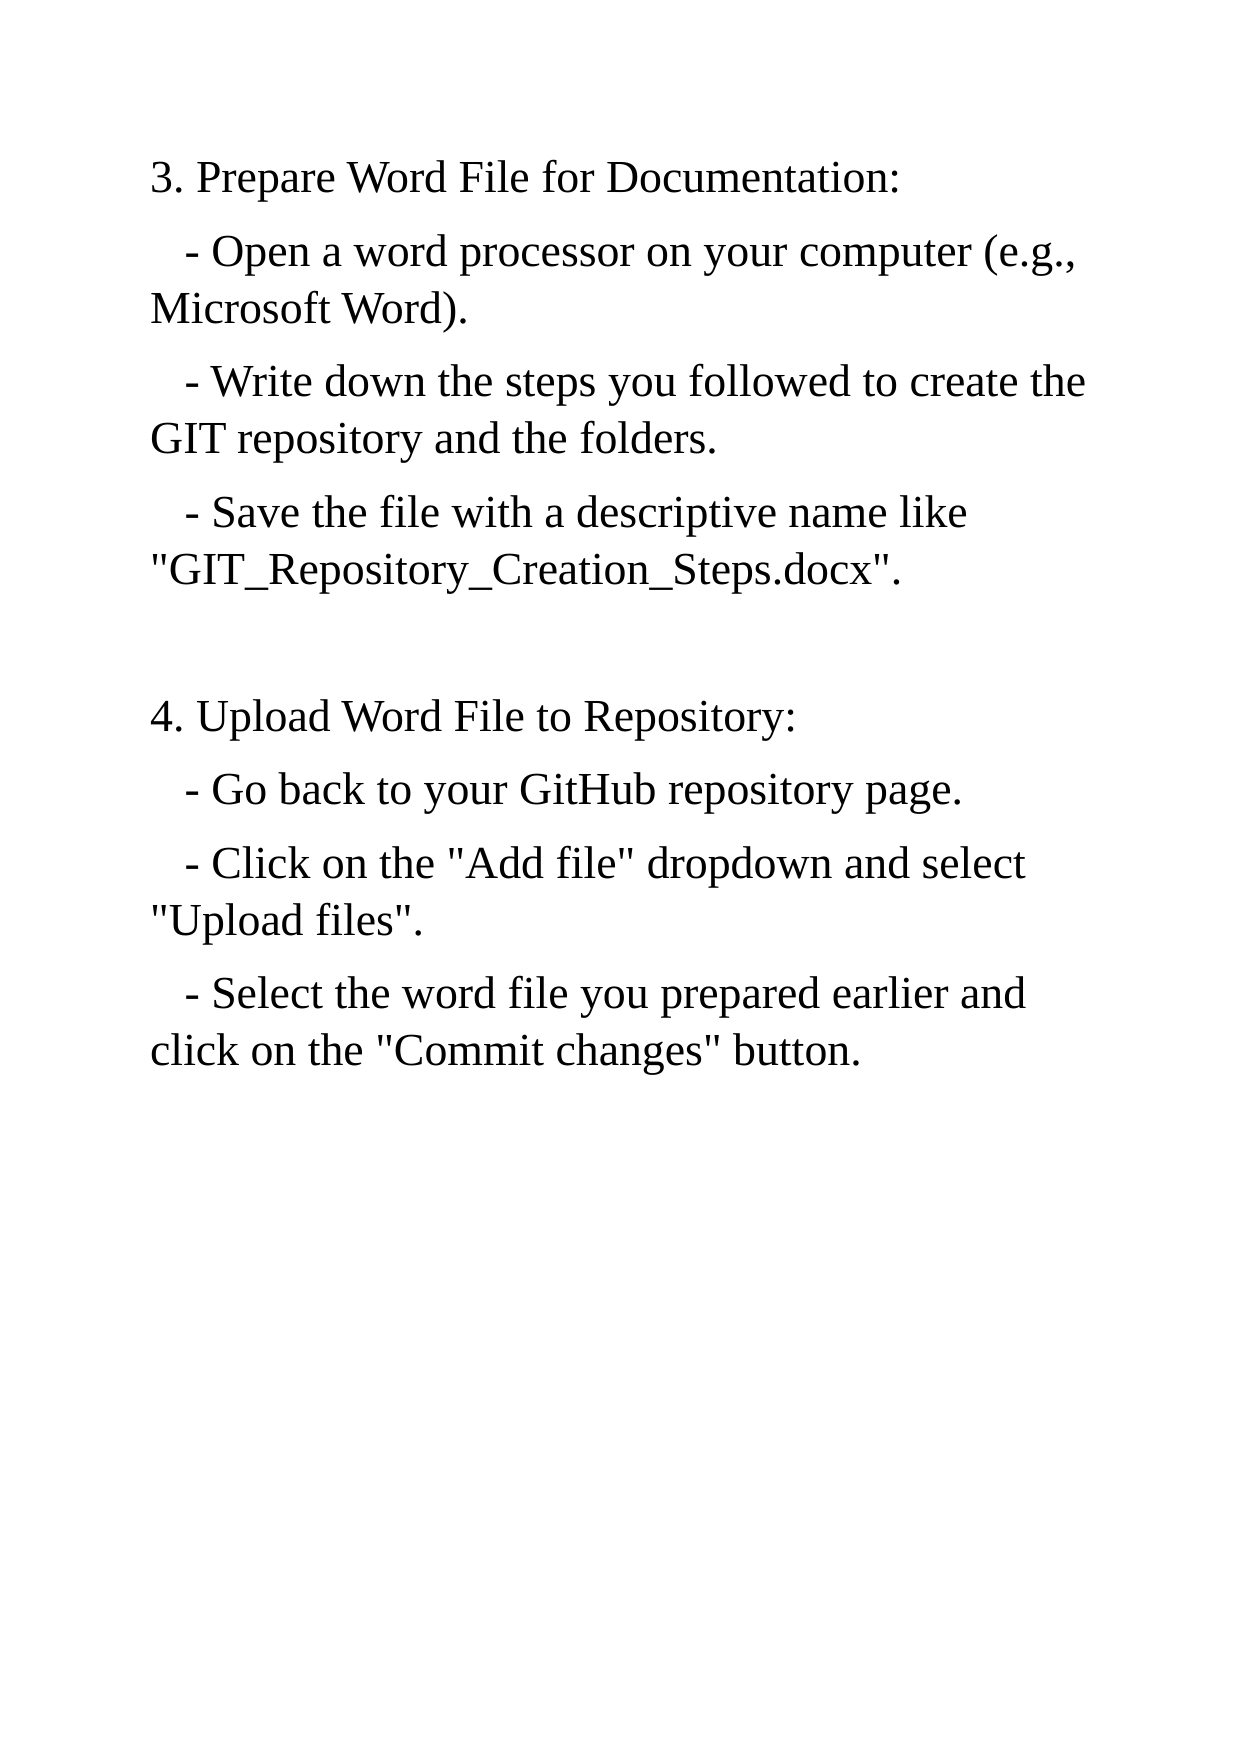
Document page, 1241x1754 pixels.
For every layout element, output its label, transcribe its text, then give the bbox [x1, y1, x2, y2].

text - Go back to your GitHub repository page. [150, 762, 1090, 814]
text - Click on the "Add file" dropdown and select "Upload files". [150, 835, 1090, 945]
text - Write down the steps you followed to create the GIT repository and the folders. [150, 354, 1090, 463]
text - Open a word processor on your computer (e.g., Microsoft Word). [150, 223, 1090, 333]
text 4. Upload Word File to Repository: [150, 688, 1090, 741]
text - Select the word file you prepared earlier and click on the "Commit changes" button. [150, 966, 1090, 1075]
text - Save the file with a descriptive name like "GIT_Repository_Creation_Steps.docx". [150, 484, 1090, 594]
text 3. Prepare Word File for Documentation: [150, 150, 1090, 203]
